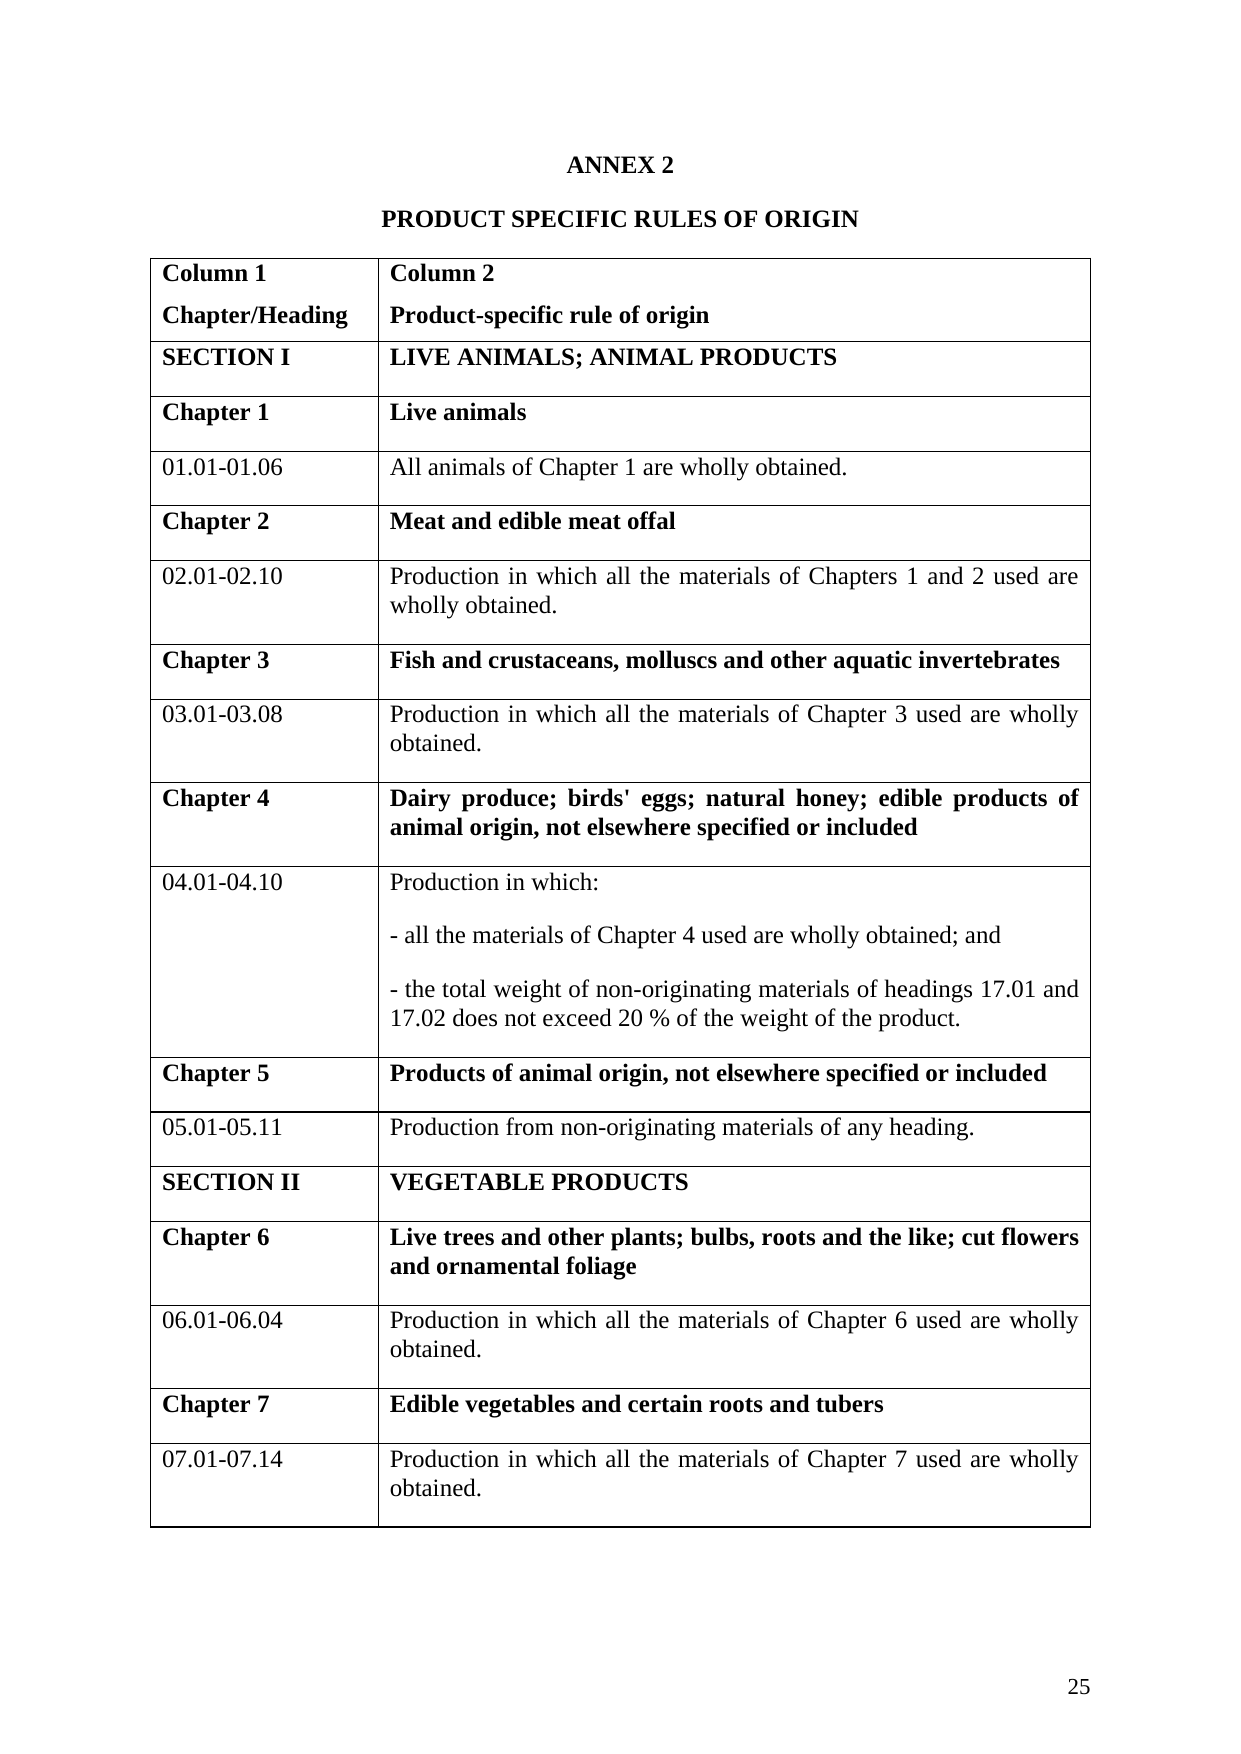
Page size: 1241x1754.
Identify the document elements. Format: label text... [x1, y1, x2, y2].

table_cell Production from non-originating materials of any heading. [379, 1113, 1090, 1166]
table_cell Production in which: - all the materials of Chapter 4 used are wholly obtained; and - the total weight of non-originating materials of headings 17.01 and 17.02 does not exceed 20 % of the weight of the product. [379, 867, 1090, 1057]
table_cell Products of animal origin, not elsewhere specified or included [379, 1058, 1090, 1111]
table_cell Production in which all the materials of Chapters 1 and 2 used are wholly obtained. [379, 561, 1090, 644]
table_cell Chapter 3 [151, 645, 378, 698]
table_header Column 2 Product-specific rule of origin [379, 259, 1090, 341]
text PRODUCT SPECIFIC RULES OF ORIGIN [150, 204, 1090, 232]
table_cell Chapter 2 [151, 506, 378, 560]
table_cell Chapter 7 [151, 1389, 378, 1443]
table_cell Production in which all the materials of Chapter 3 used are wholly obtained. [379, 700, 1090, 782]
table_cell Edible vegetables and certain roots and tubers [379, 1389, 1090, 1443]
table_cell Dairy produce; birds' eggs; natural honey; edible products of animal origin, not elsewhere specified or included [379, 783, 1090, 866]
table_cell 05.01-05.11 [151, 1113, 378, 1166]
table_cell Chapter 6 [151, 1222, 378, 1304]
table_cell Meat and edible meat offal [379, 506, 1090, 560]
table_cell Chapter 1 [151, 397, 378, 451]
table_cell SECTION I [151, 342, 378, 396]
table_cell Live trees and other plants; bulbs, roots and the like; cut flowers and ornamental foliage [379, 1222, 1090, 1304]
table_cell All animals of Chapter 1 are wholly obtained. [379, 452, 1090, 505]
table_cell 06.01-06.04 [151, 1306, 378, 1388]
table_cell Chapter 4 [151, 783, 378, 866]
table_cell 02.01-02.10 [151, 561, 378, 644]
table_cell SECTION II [151, 1167, 378, 1221]
table_cell VEGETABLE PRODUCTS [379, 1167, 1090, 1221]
table_cell 07.01-07.14 [151, 1444, 378, 1526]
table_cell LIVE ANIMALS; ANIMAL PRODUCTS [379, 342, 1090, 396]
table_cell Production in which all the materials of Chapter 7 used are wholly obtained. [379, 1444, 1090, 1526]
text ANNEX 2 [150, 150, 1090, 179]
table_cell Chapter 5 [151, 1058, 378, 1111]
table_cell Fish and crustaceans, molluscs and other aquatic invertebrates [379, 645, 1090, 698]
table_header Column 1 Chapter/Heading [151, 259, 378, 341]
table_cell 04.01-04.10 [151, 867, 378, 1057]
table_cell 03.01-03.08 [151, 700, 378, 782]
table_cell Live animals [379, 397, 1090, 451]
table_cell Production in which all the materials of Chapter 6 used are wholly obtained. [379, 1306, 1090, 1388]
table_cell 01.01-01.06 [151, 452, 378, 505]
